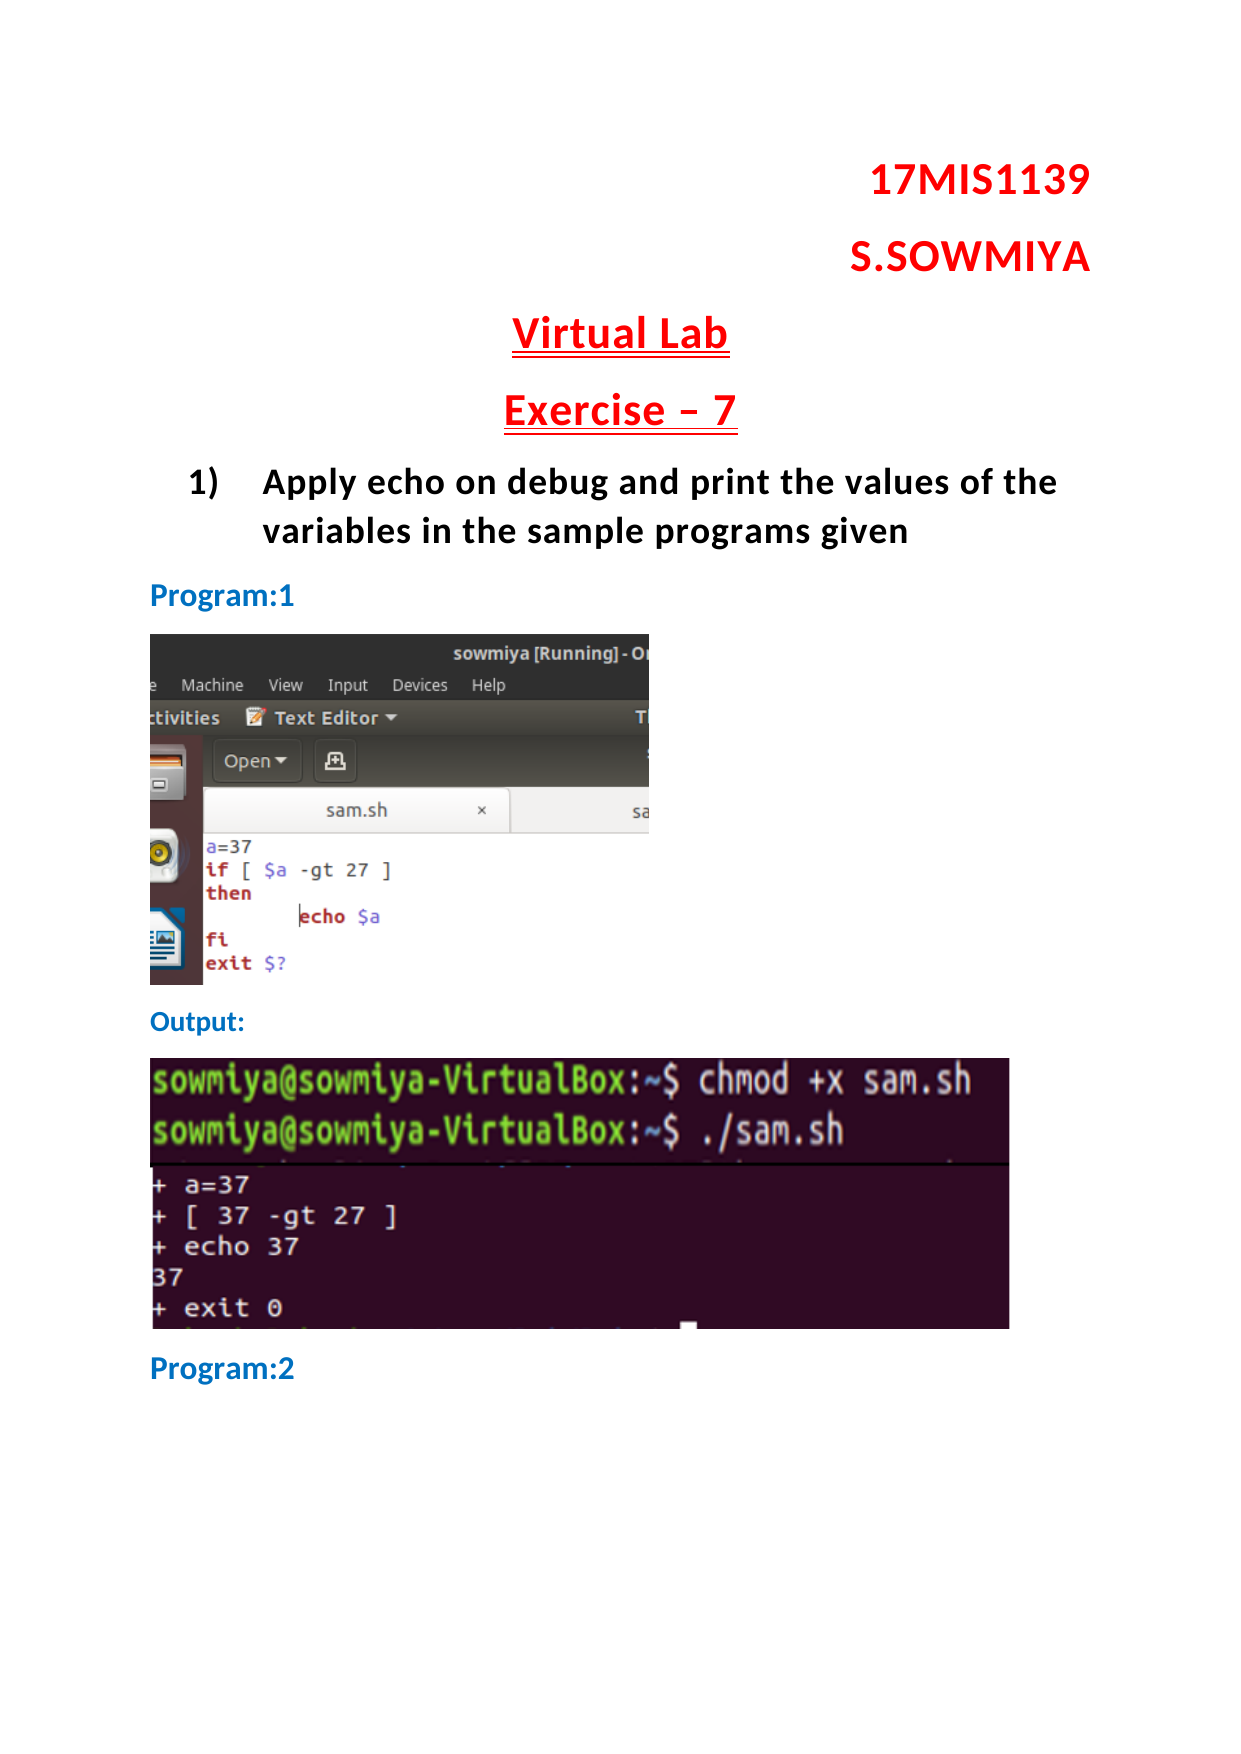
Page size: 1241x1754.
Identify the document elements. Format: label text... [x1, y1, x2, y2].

text Virtual Lab [150, 304, 1090, 360]
list Apply echo on debug and print the values of the variables in the sample programs given [187, 458, 1090, 553]
picture [150, 634, 649, 985]
text Output: [150, 1003, 1090, 1039]
text Program:1 [150, 573, 1090, 614]
text 17MIS1139 [150, 150, 1090, 206]
text S.SOWMIYA [150, 227, 1090, 283]
text Program:2 [150, 1347, 1090, 1388]
picture [150, 1058, 1010, 1329]
text Exercise – 7 [150, 381, 1090, 437]
